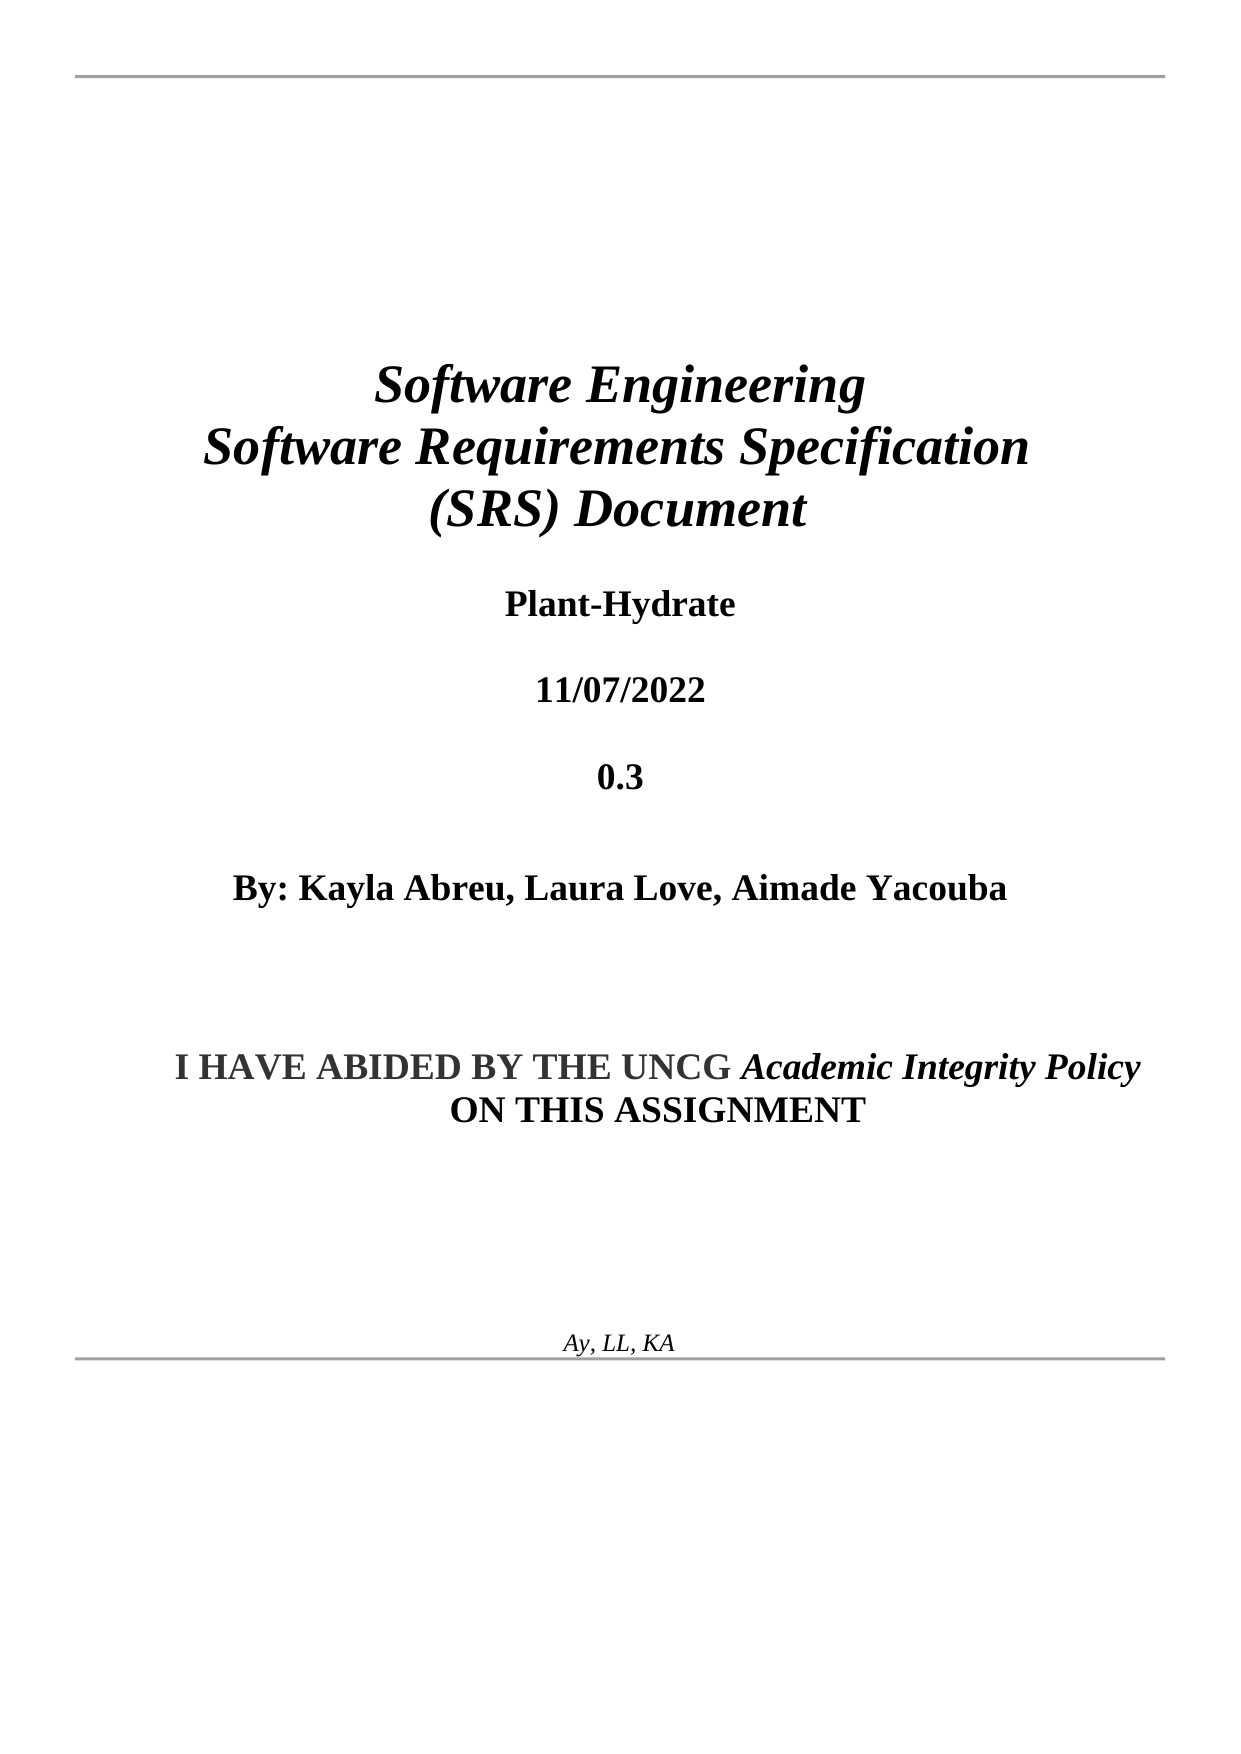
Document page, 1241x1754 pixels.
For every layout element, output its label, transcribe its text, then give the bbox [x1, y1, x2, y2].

text Software Engineering [75, 352, 1165, 414]
text I HAVE ABIDED BY THE UNCG Academic Integrity Policy ON THIS ASSIGNMENT [150, 1045, 1165, 1131]
text 0.3 [75, 754, 1165, 797]
text Software Requirements Specification [75, 414, 1165, 476]
text By: Kayla Abreu, Laura Love, Aimade Yacouba [75, 865, 1165, 908]
text Plant-Hydrate [75, 582, 1165, 625]
text Ay, LL, KA [75, 1328, 1165, 1357]
text 11/07/2022 [75, 668, 1165, 711]
text (SRS) Document [75, 476, 1165, 538]
